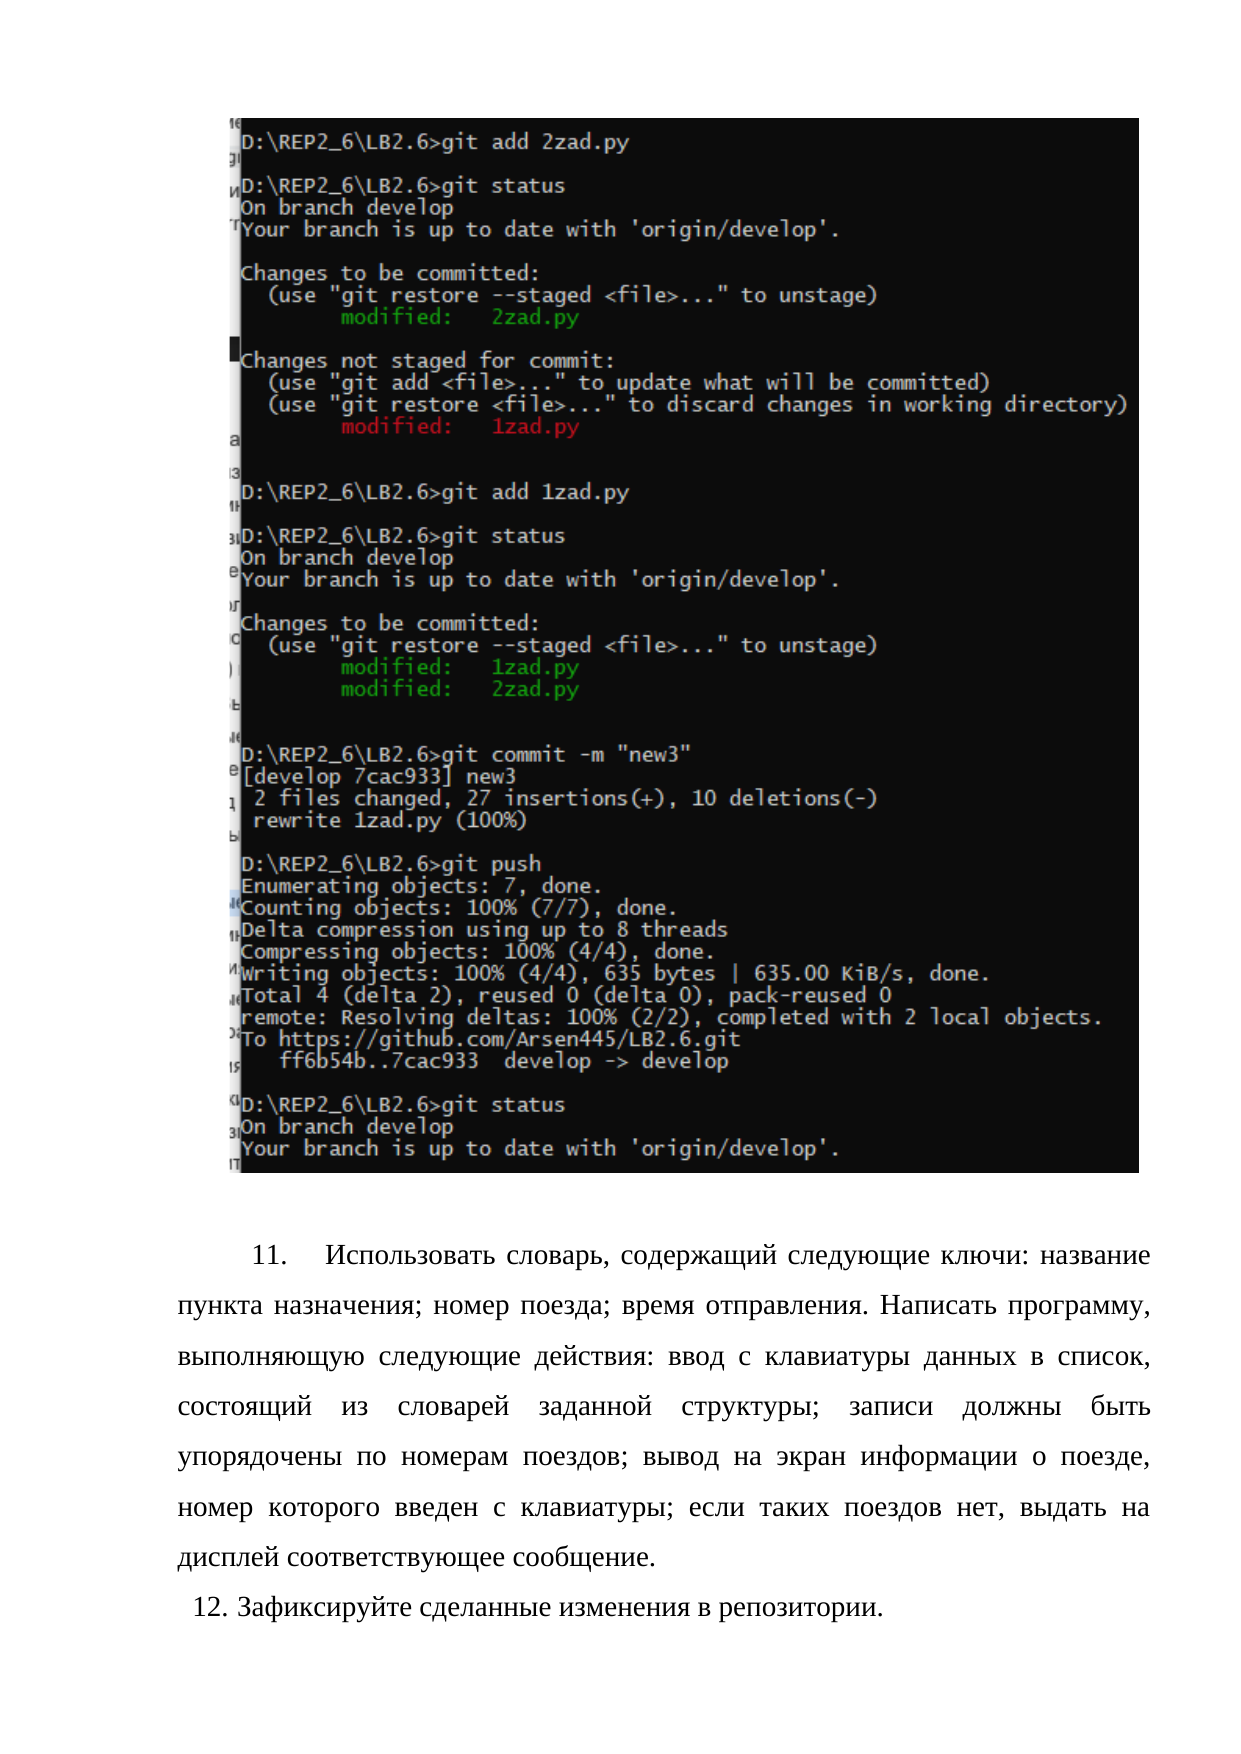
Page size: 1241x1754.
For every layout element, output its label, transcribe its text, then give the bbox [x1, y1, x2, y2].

list Зафиксируйте сделанные изменения в репозитории. [192, 1589, 1152, 1623]
picture [229, 118, 1139, 1173]
list Использовать словарь, содержащий следующие ключи: название пункта назначения; номер поезда; время отправления. Написать программу, выполняющую следующие действия: ввод с клавиатуры данных в список, состоящий из словарей заданной структуры; записи должны быть упорядочены по номерам поездов; вывод на экран информации о поезде, номер которого введен с клавиатуры; если таких поездов нет, выдать на дисплей соответствующее сообщение. [177, 1237, 1152, 1573]
